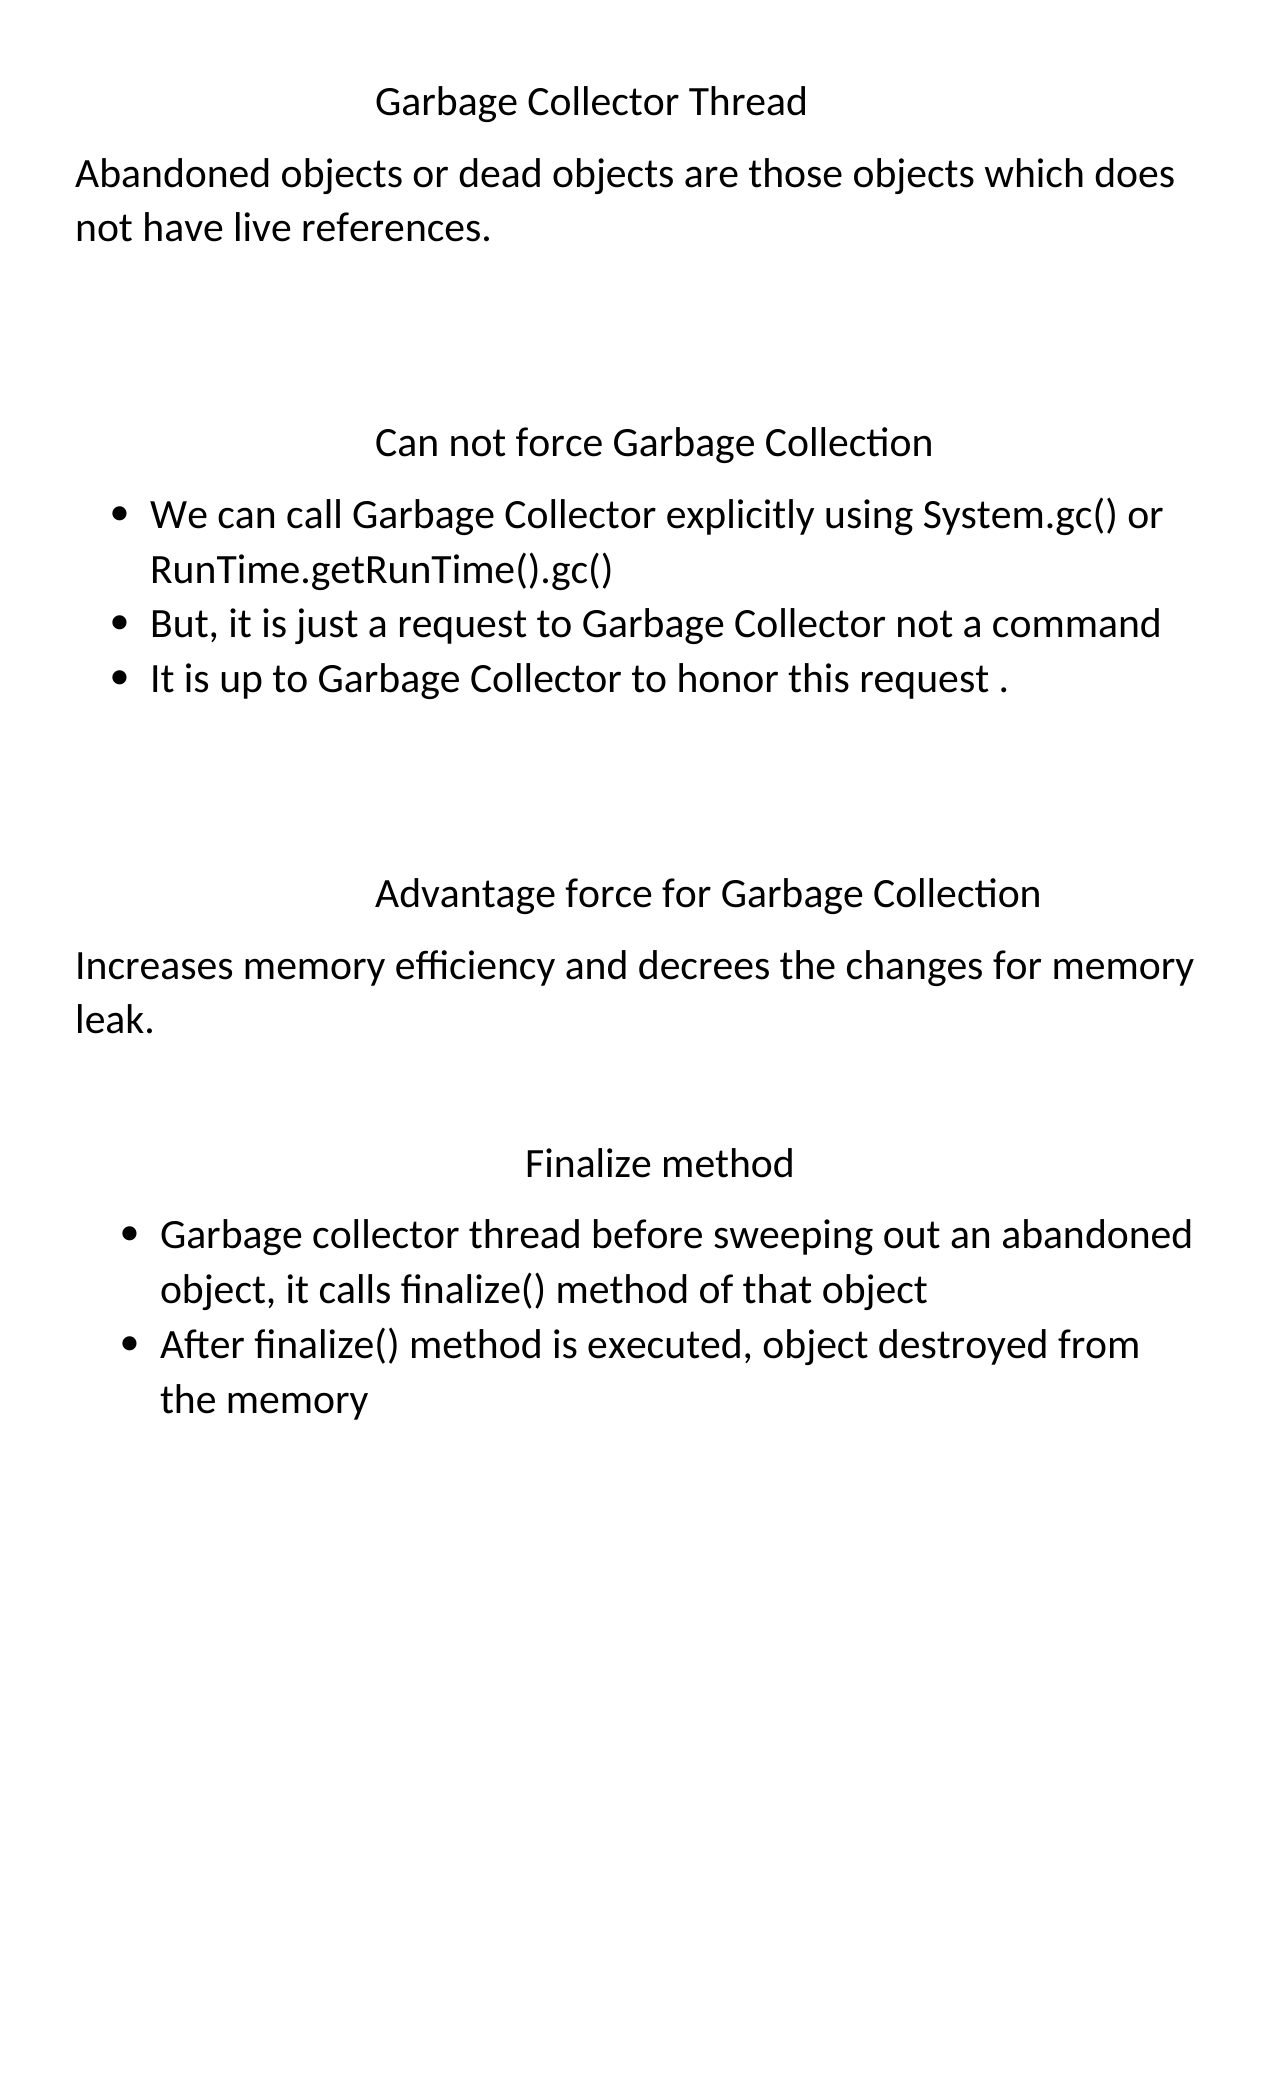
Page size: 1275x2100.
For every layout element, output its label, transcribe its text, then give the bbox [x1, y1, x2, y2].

list It is up to Garbage Collector to honor this request . [112, 652, 1200, 703]
list But, it is just a request to Garbage Collector not a command [112, 597, 1200, 648]
list Garbage collector thread before sweeping out an abandoned object, it calls finalize() method of that object [122, 1208, 1200, 1314]
list We can call Garbage Collector explicitly using System.gc() or RunTime.getRunTime().gc() [112, 488, 1200, 593]
text Abandoned objects or dead objects are those objects which does not have live references. [75, 147, 1200, 252]
text Can not force Garbage Collection [75, 416, 1200, 467]
list After finalize() method is executed, object destroyed from the memory [122, 1318, 1200, 1424]
text Increases memory efficiency and decrees the changes for memory leak. [75, 939, 1200, 1044]
text Advantage force for Garbage Collection [375, 867, 1200, 918]
text Finalize method [75, 1137, 1200, 1187]
text Garbage Collector Thread [375, 75, 1200, 126]
